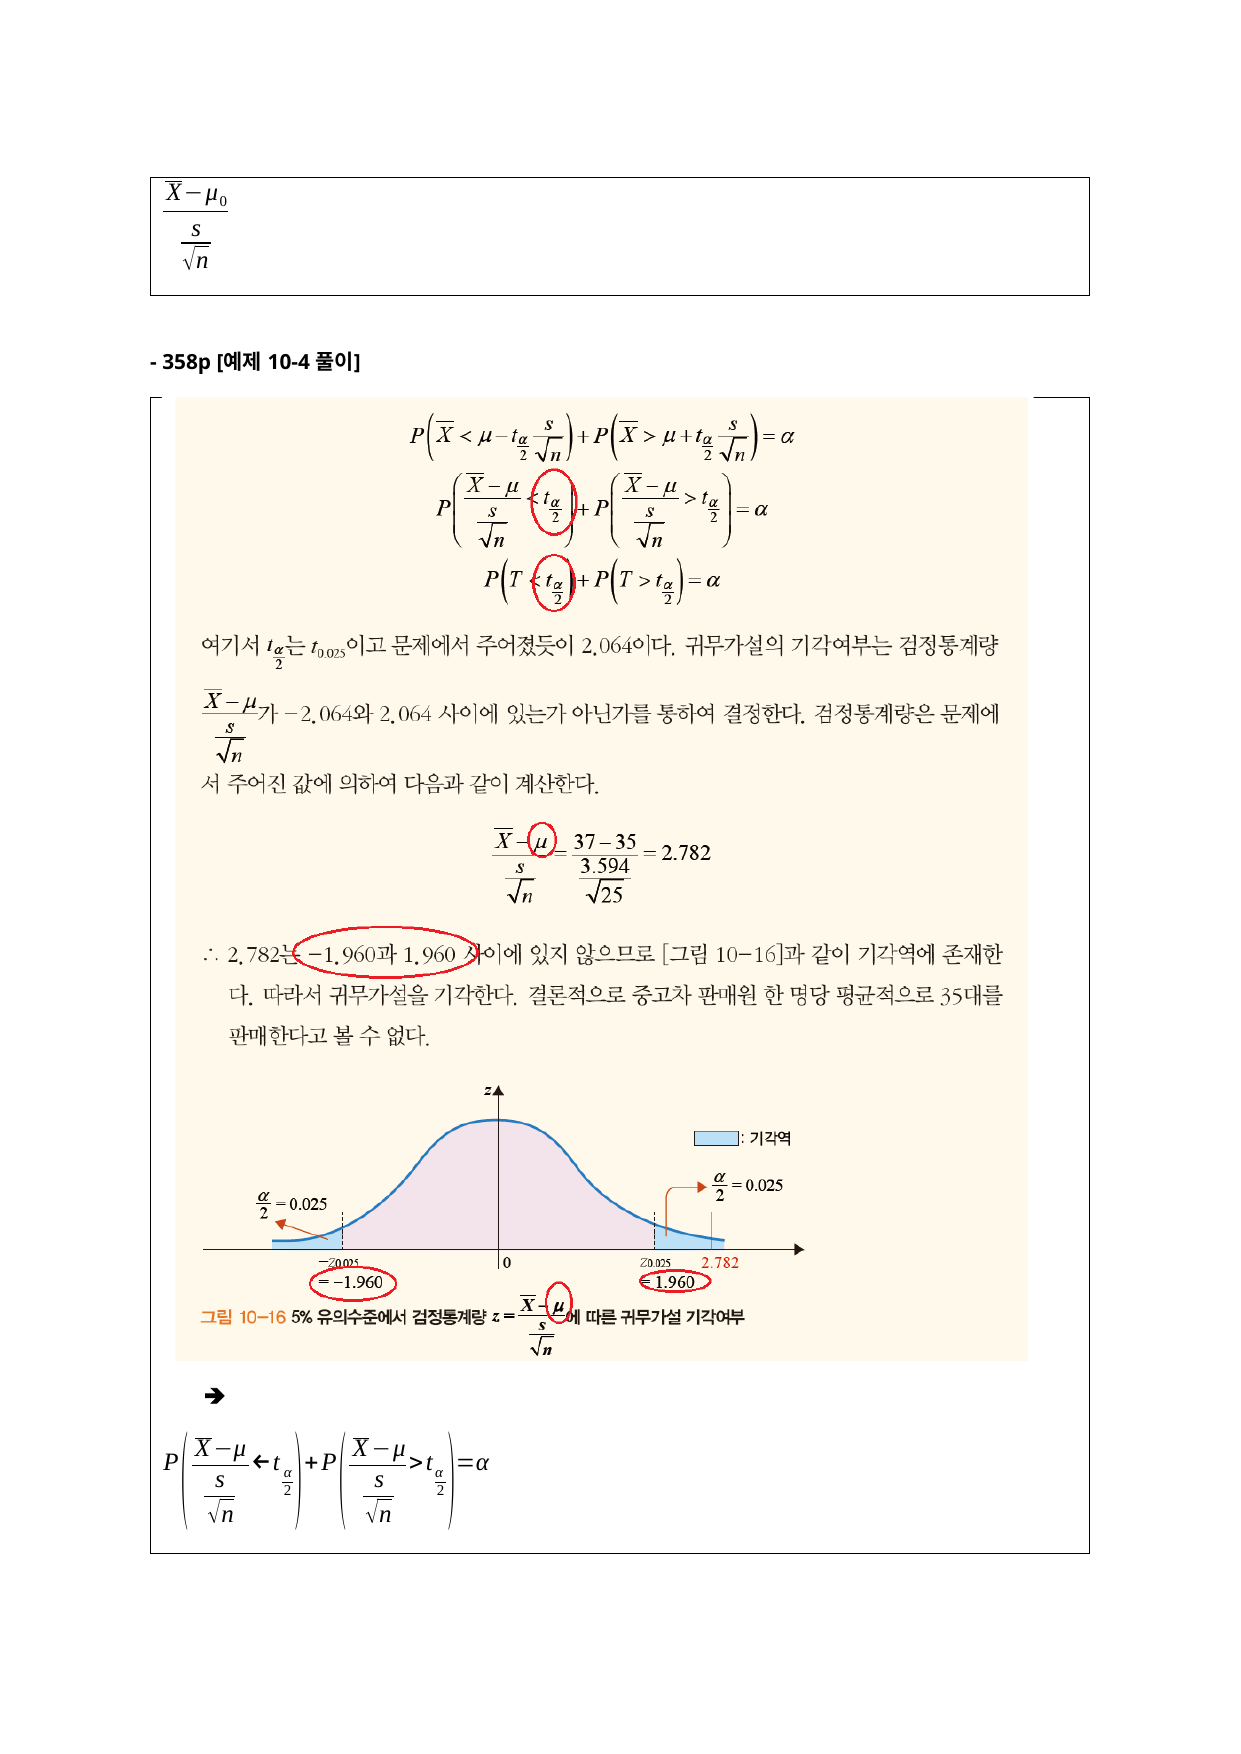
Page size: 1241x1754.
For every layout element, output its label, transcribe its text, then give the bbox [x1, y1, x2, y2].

picture [161, 397, 1034, 1361]
text - 358p [예제 10-4 풀이] [150, 345, 1090, 376]
table_header [151, 178, 1089, 295]
table_header 와 , [151, 398, 1089, 1553]
